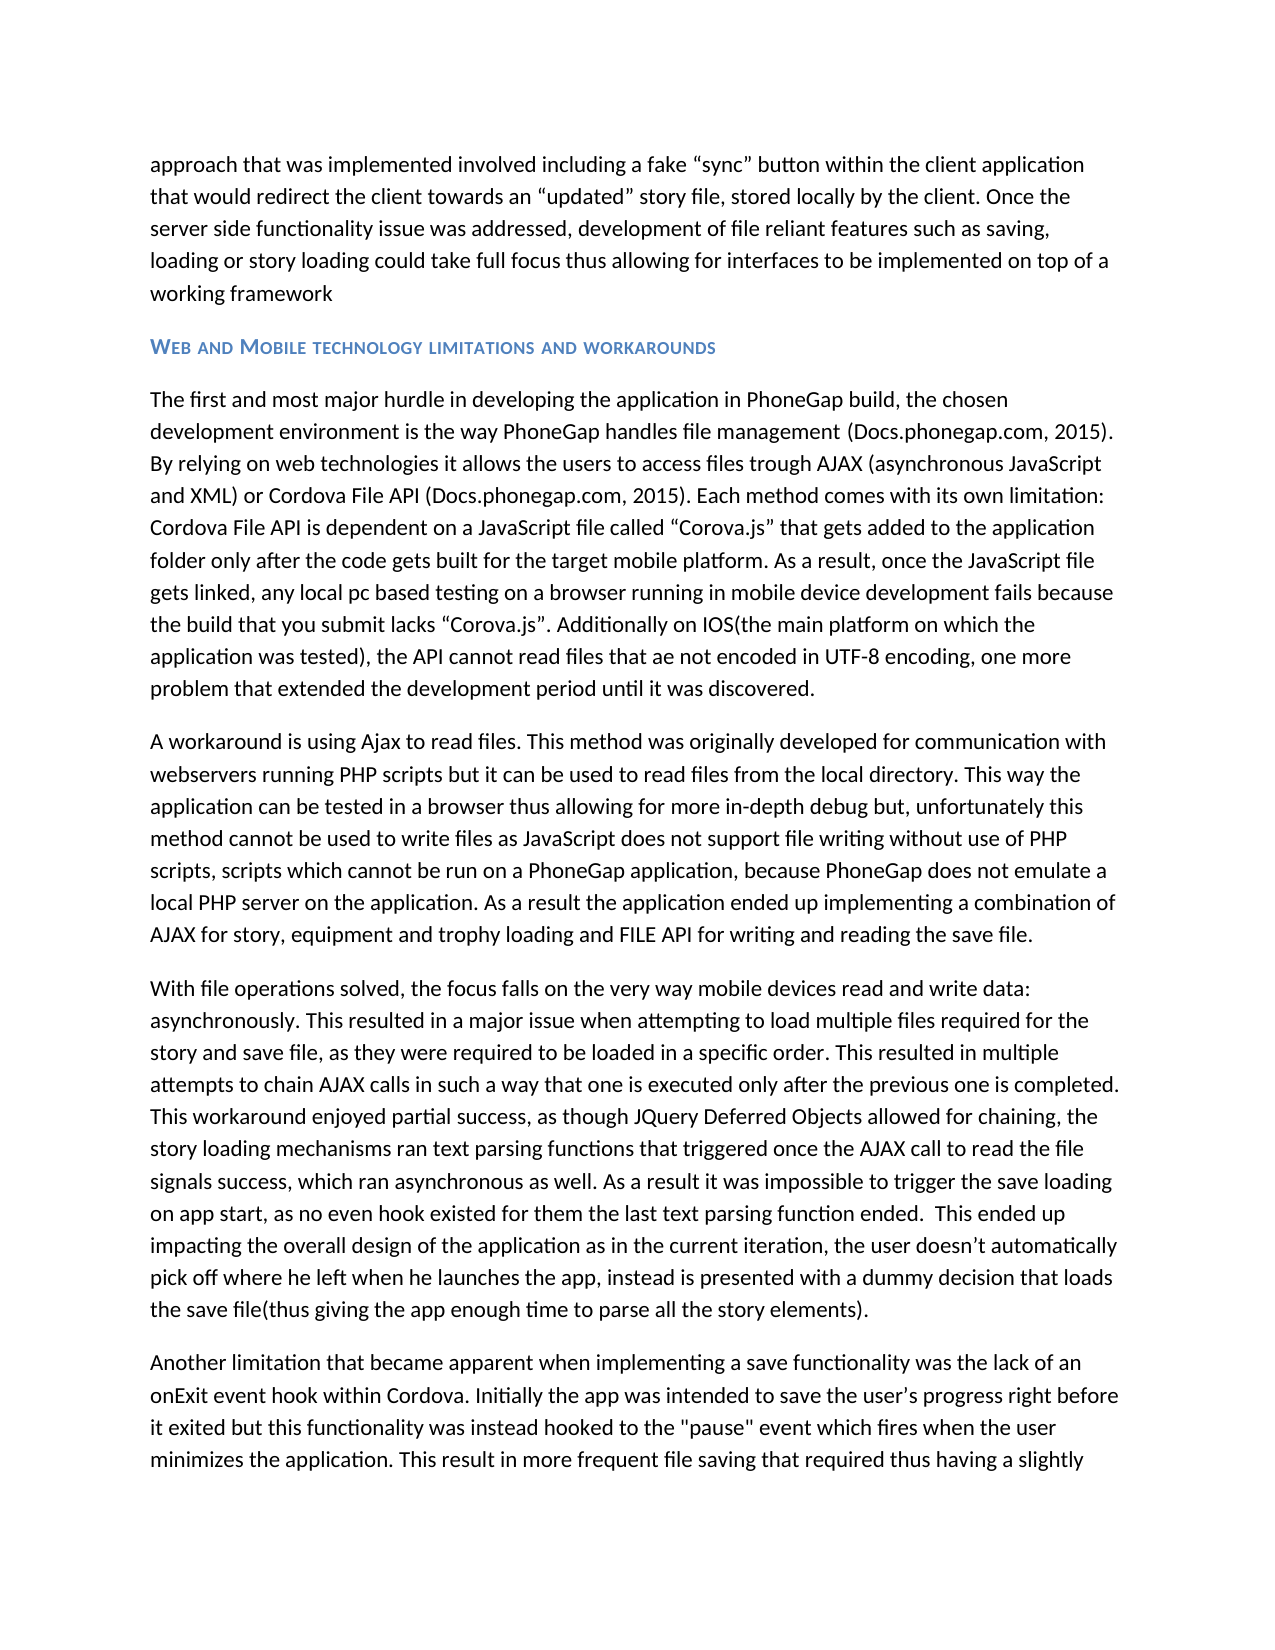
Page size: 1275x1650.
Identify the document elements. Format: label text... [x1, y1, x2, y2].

text A workaround is using Ajax to read files. This method was originally developed for communication with webservers running PHP scripts but it can be used to read files from the local directory. This way the application can be tested in a browser thus allowing for more in-depth debug but, unfortunately this method cannot be used to write files as JavaScript does not support file writing without use of PHP scripts, scripts which cannot be run on a PhoneGap application, because PhoneGap does not emulate a local PHP server on the application. As a result the application ended up implementing a combination of AJAX for story, equipment and trophy loading and FILE API for writing and reading the save file. [150, 727, 1125, 949]
text Web and Mobile technology limitations and workarounds [150, 332, 1125, 360]
text With file operations solved, the focus falls on the very way mobile devices read and write data: asynchronously. This resulted in a major issue when attempting to load multiple files required for the story and save file, as they were required to be loaded in a specific order. This resulted in multiple attempts to chain AJAX calls in such a way that one is executed only after the previous one is completed. This workaround enjoyed partial success, as though JQuery Deferred Objects allowed for chaining, the story loading mechanisms ran text parsing functions that triggered once the AJAX call to read the file signals success, which ran asynchronous as well. As a result it was impossible to trigger the save loading on app start, as no even hook existed for them the last text parsing function ended. This ended up impacting the overall design of the application as in the current iteration, the user doesn’t automatically pick off where he left when he launches the app, instead is presented with a dummy decision that loads the save file(thus giving the app enough time to parse all the story elements). [150, 974, 1125, 1323]
text The first and most major hurdle in developing the application in PhoneGap build, the chosen development environment is the way PhoneGap handles file management (Docs.phonegap.com, 2015). By relying on web technologies it allows the users to access files trough AJAX (asynchronous JavaScript and XML) or Cordova File API (Docs.phonegap.com, 2015). Each method comes with its own limitation: Cordova File API is dependent on a JavaScript file called “Corova.js” that gets added to the application folder only after the code gets built for the target mobile platform. As a result, once the JavaScript file gets linked, any local pc based testing on a browser running in mobile device development fails because the build that you submit lacks “Corova.js”. Additionally on IOS(the main platform on which the application was tested), the API cannot read files that ae not encoded in UTF-8 encoding, one more problem that extended the development period until it was discovered. [150, 385, 1125, 702]
